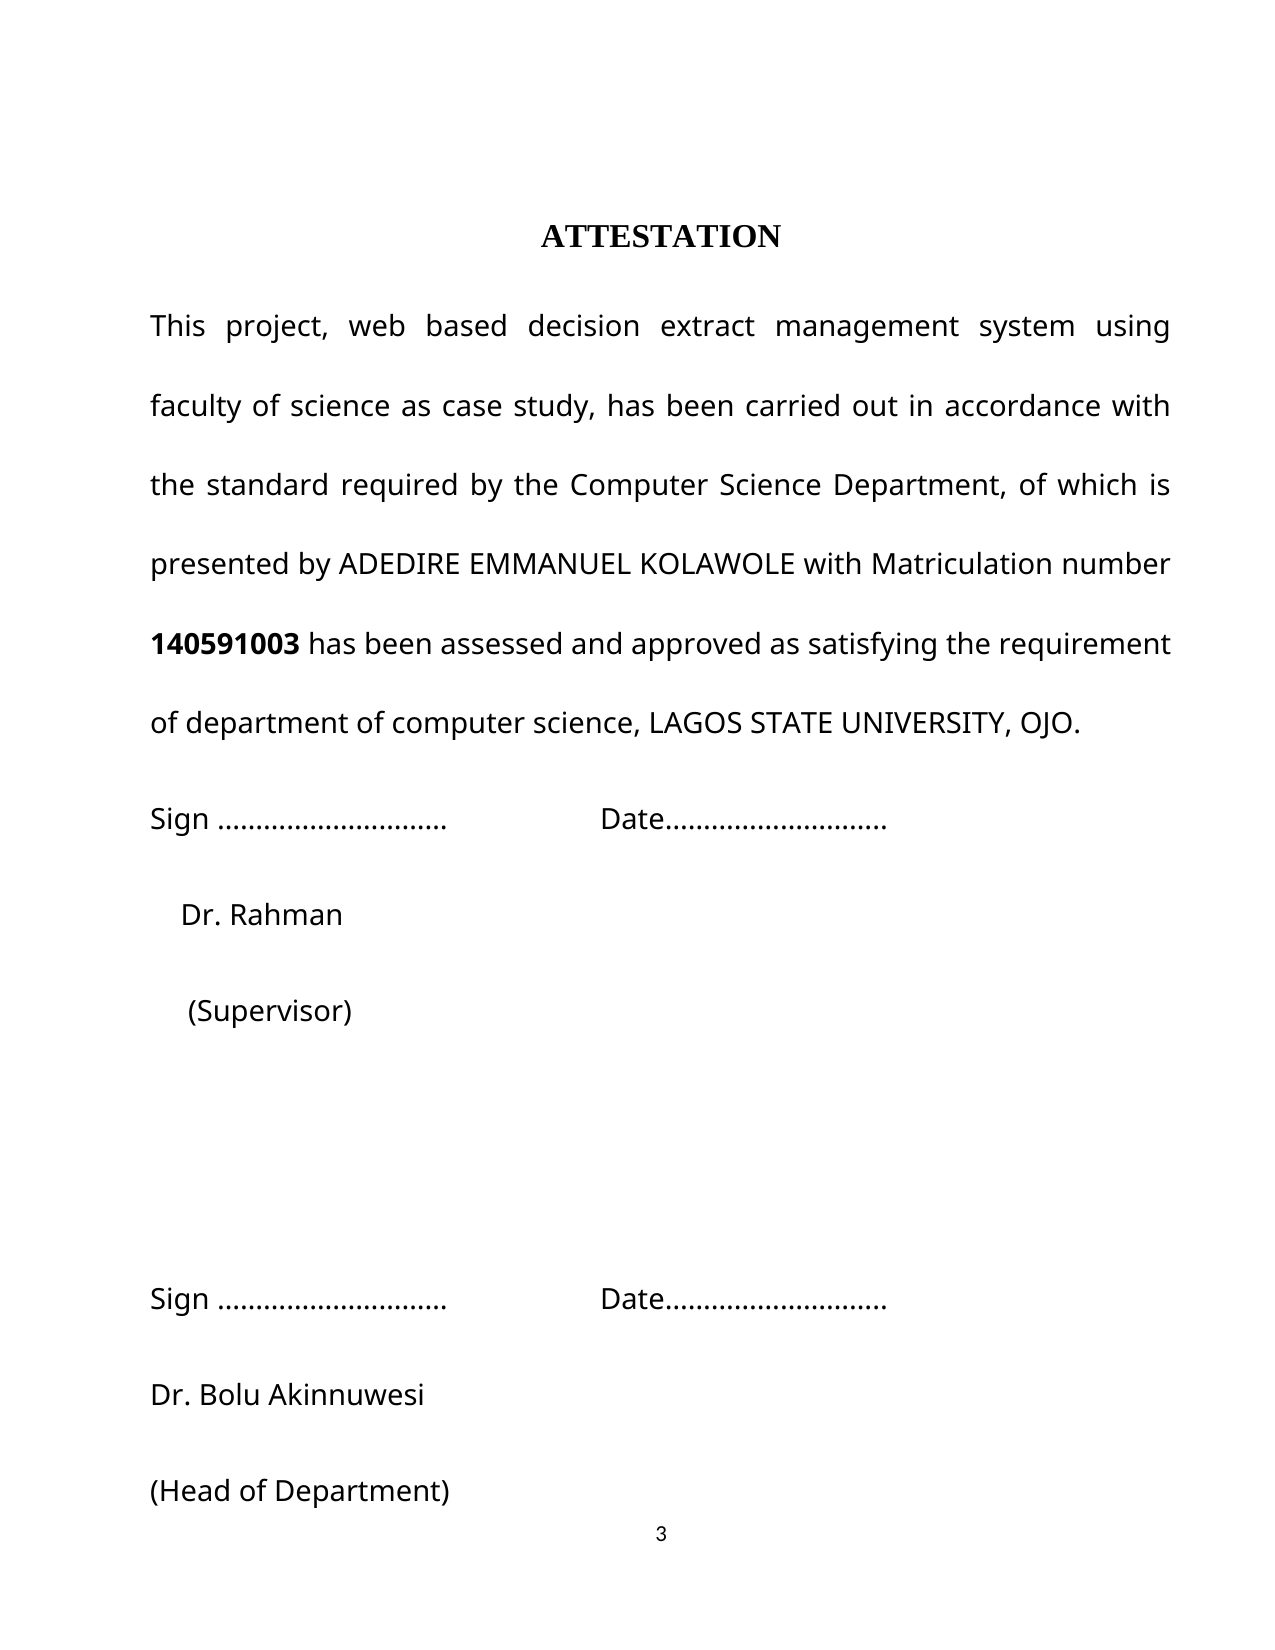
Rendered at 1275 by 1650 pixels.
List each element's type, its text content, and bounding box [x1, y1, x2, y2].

subtitle ATTESTATION [150, 216, 1172, 254]
text Dr. Bolu Akinnuwesi [150, 1374, 1172, 1414]
text (Head of Department) [150, 1471, 1172, 1510]
text Sign ………………………… Date……………………….. [150, 1278, 1172, 1318]
text Dr. Rahman [150, 894, 1172, 934]
text Sign ………………………… Date……………………….. [150, 798, 1172, 838]
text This project, web based decision extract management system using faculty of science as case study, has been carried out in accordance with the standard required by the Computer Science Department, of which is presented by ADEDIRE EMMANUEL KOLAWOLE with Matriculation number 140591003 has been assessed and approved as satisfying the requirement of department of computer science, LAGOS STATE UNIVERSITY, OJO. [150, 305, 1172, 742]
text (Supervisor) [150, 990, 1172, 1030]
